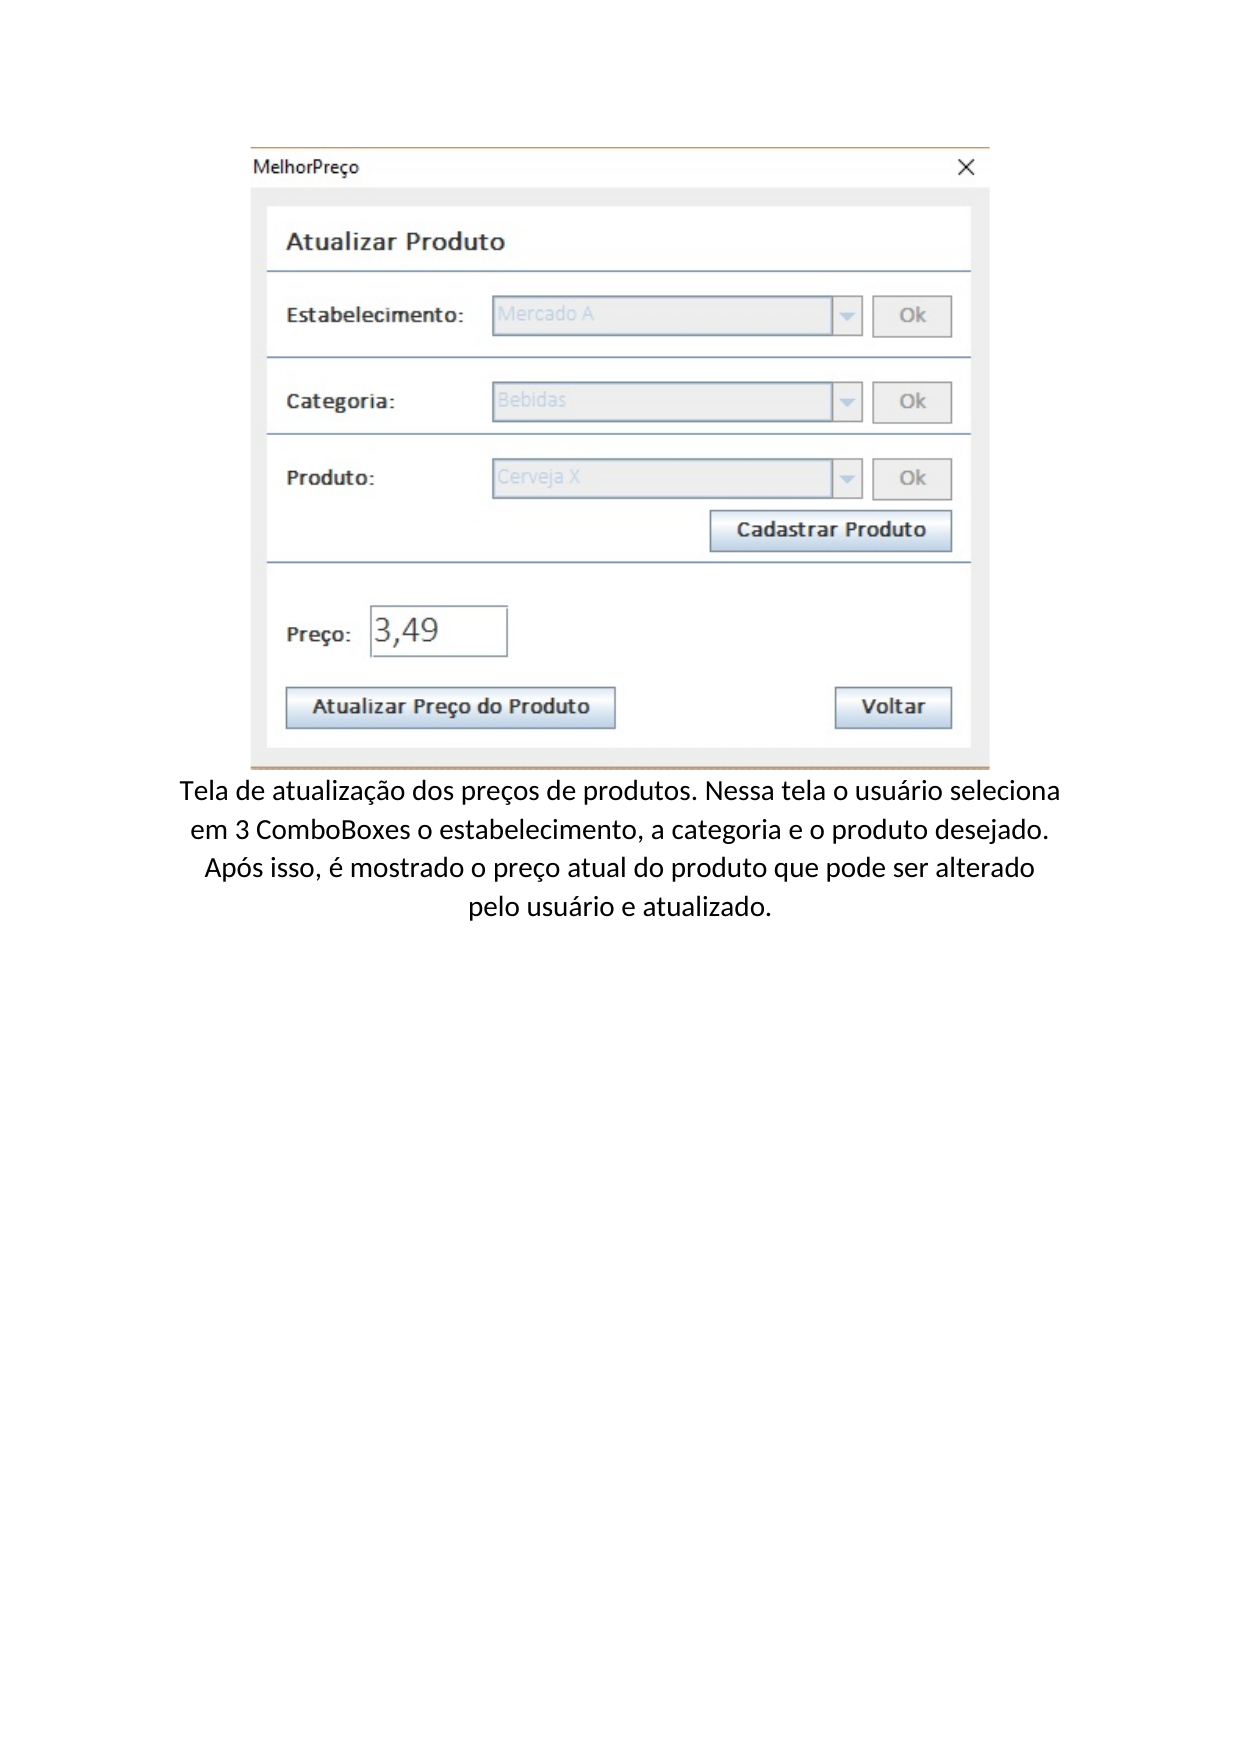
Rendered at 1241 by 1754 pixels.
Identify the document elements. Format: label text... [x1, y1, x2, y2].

picture [250, 147, 990, 770]
text Tela de atualização dos preços de produtos. Nessa tela o usuário seleciona em 3 ComboBoxes o estabelecimento, a categoria e o produto desejado. Após isso, é mostrado o preço atual do produto que pode ser alterado pelo usuário e atualizado. [177, 772, 1063, 923]
